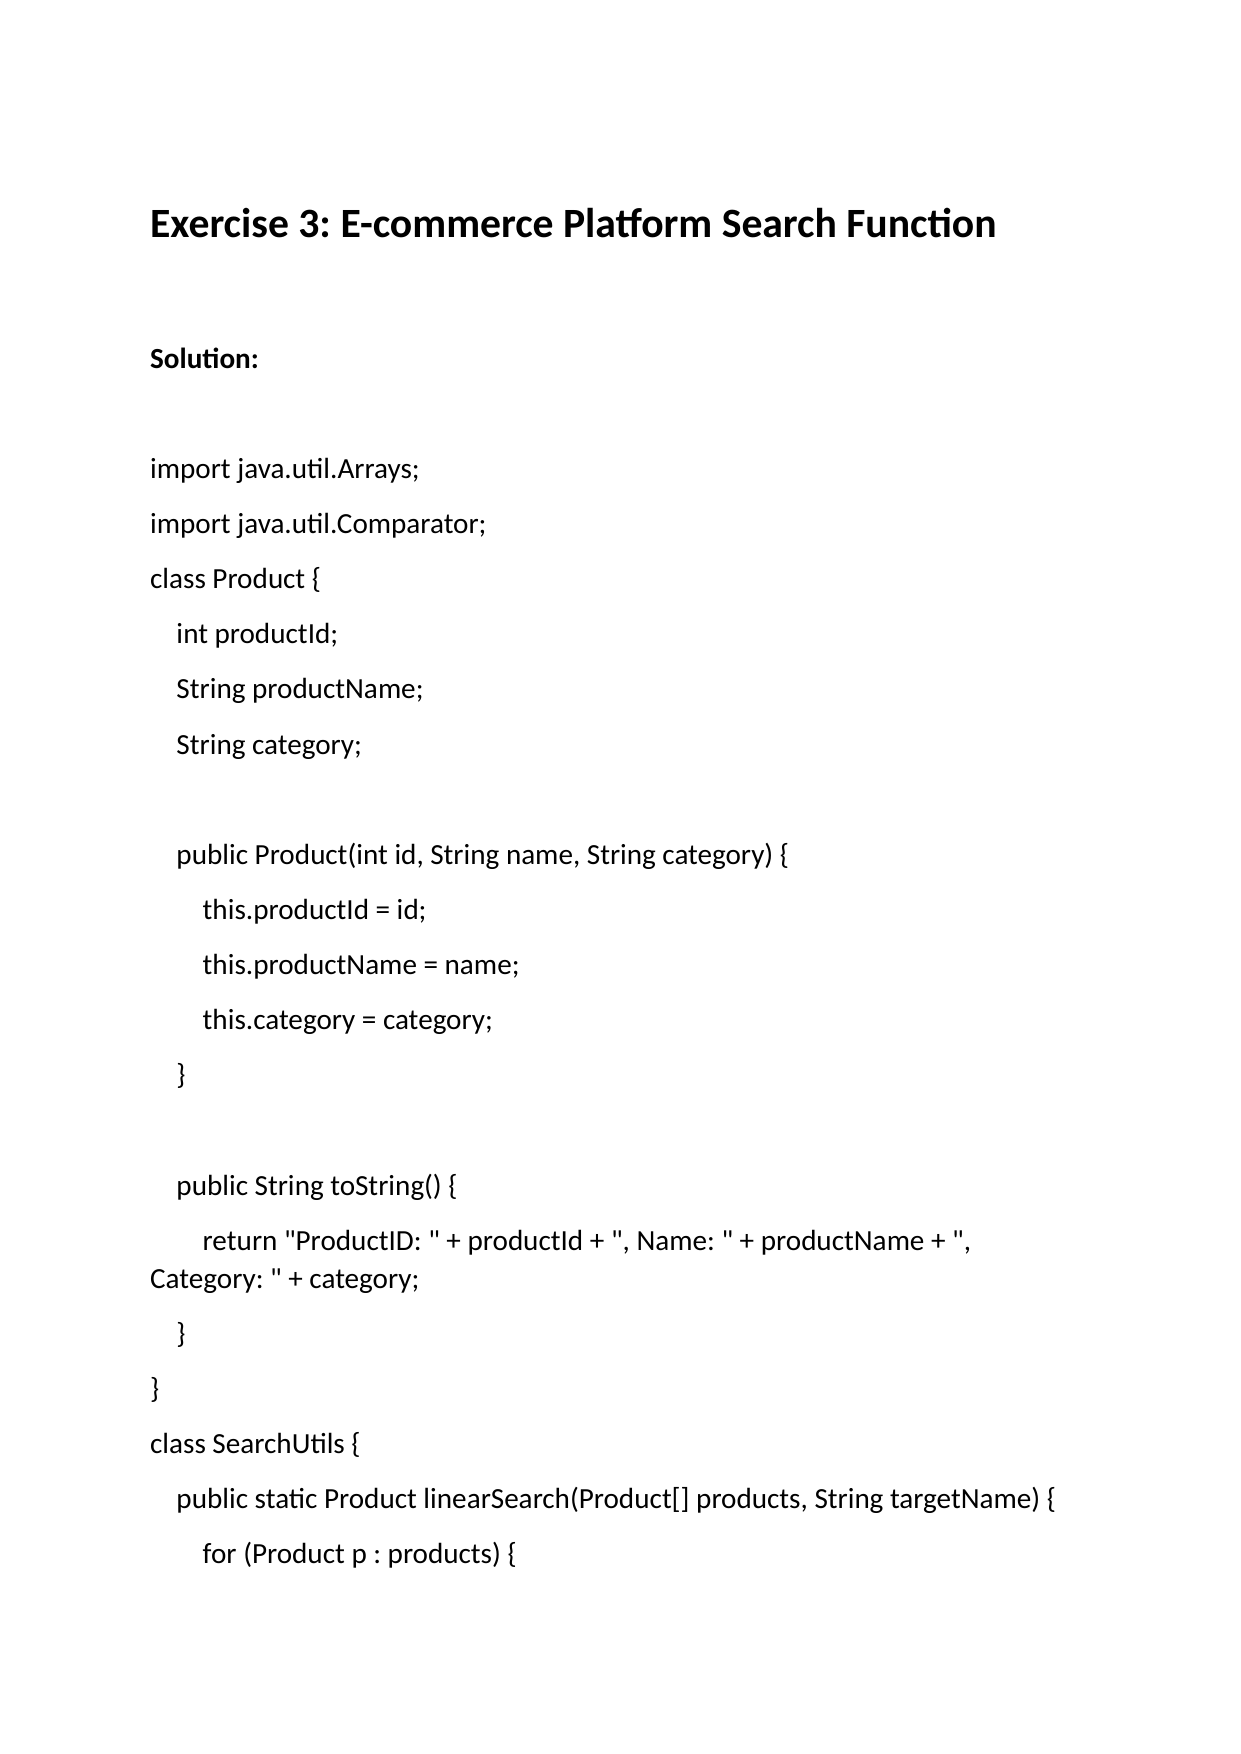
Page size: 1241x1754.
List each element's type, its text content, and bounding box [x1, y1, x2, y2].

text this.category = category; [150, 1001, 1090, 1037]
text String productName; [150, 671, 1090, 706]
text Exercise 3: E-commerce Platform Search Function [150, 197, 1090, 248]
text this.productName = name; [150, 946, 1090, 982]
text import java.util.Arrays; [150, 450, 1090, 486]
text for (Product p : products) { [150, 1536, 1090, 1571]
text } [150, 1056, 1090, 1092]
text public static Product linearSearch(Product[] products, String targetName) { [150, 1481, 1090, 1516]
text class SearchUtils { [150, 1425, 1090, 1461]
text this.productId = id; [150, 891, 1090, 927]
text int productId; [150, 616, 1090, 651]
text return "ProductID: " + productId + ", Name: " + productName + ", Category: " + category; [150, 1222, 1090, 1296]
text String category; [150, 726, 1090, 761]
text } [150, 1315, 1090, 1351]
text Solution: [150, 340, 1090, 376]
text public Product(int id, String name, String category) { [150, 836, 1090, 872]
text public String toString() { [150, 1167, 1090, 1202]
text import java.util.Comparator; [150, 505, 1090, 541]
text class Product { [150, 560, 1090, 596]
text } [150, 1370, 1090, 1406]
